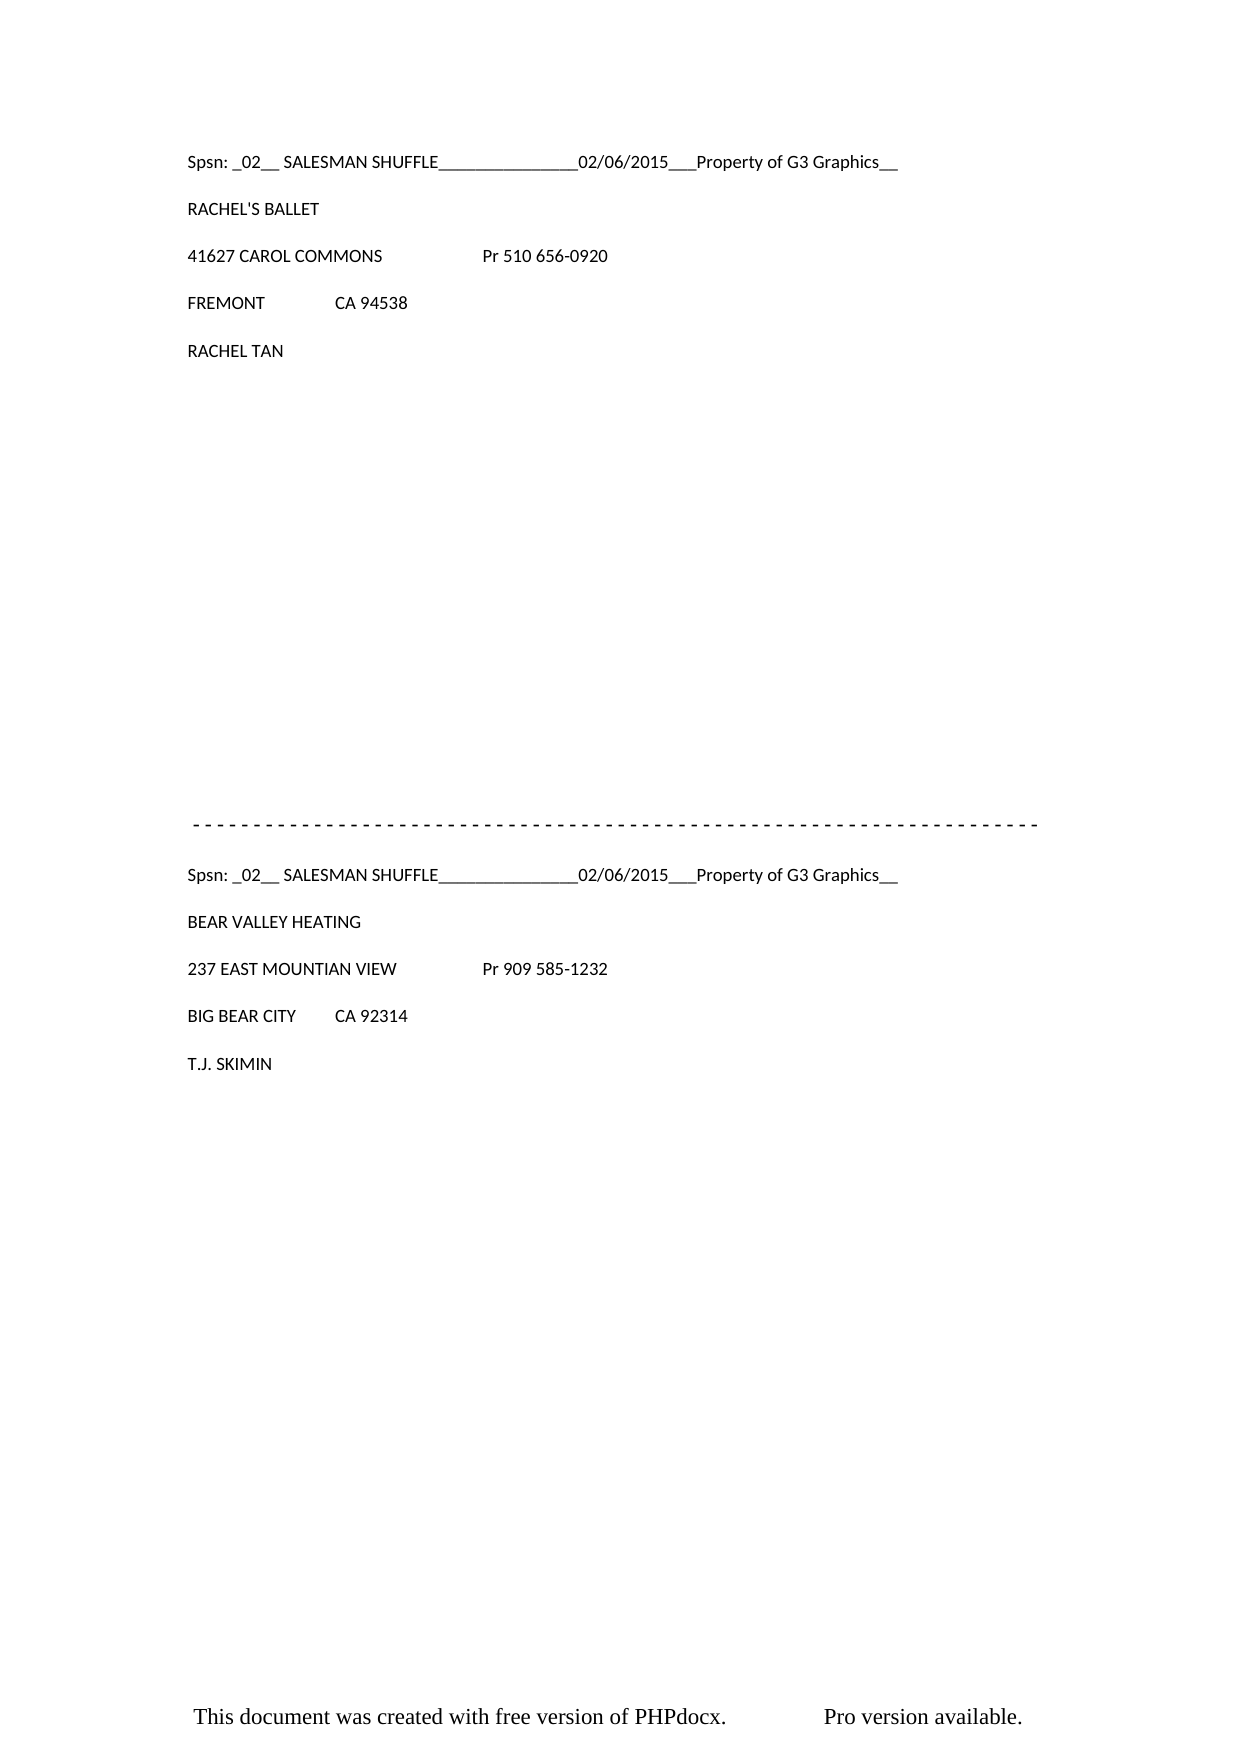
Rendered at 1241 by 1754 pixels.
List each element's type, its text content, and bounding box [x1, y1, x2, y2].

text Spsn: _02__ SALESMAN SHUFFLE_______________02/06/2015___Property of G3 Graphics__ [187, 150, 1053, 173]
text BIG BEAR CITY CA 92314 [187, 1005, 1053, 1028]
text RACHEL'S BALLET [187, 197, 1053, 220]
text 237 EAST MOUNTIAN VIEW Pr 909 585-1232 [187, 957, 1053, 980]
text - - - - - - - - - - - - - - - - - - - - - - - - - - - - - - - - - - - - - - - - - - - - - - - - - - - - - - - - - - - - - - - - - - - - - - [187, 810, 1053, 838]
text BEAR VALLEY HEATING [187, 910, 1053, 933]
text 41627 CAROL COMMONS Pr 510 656-0920 [187, 244, 1053, 267]
text Spsn: _02__ SALESMAN SHUFFLE_______________02/06/2015___Property of G3 Graphics__ [187, 863, 1053, 886]
text FREMONT CA 94538 [187, 292, 1053, 314]
text T.J. SKIMIN [187, 1052, 1053, 1075]
text RACHEL TAN [187, 339, 1053, 362]
